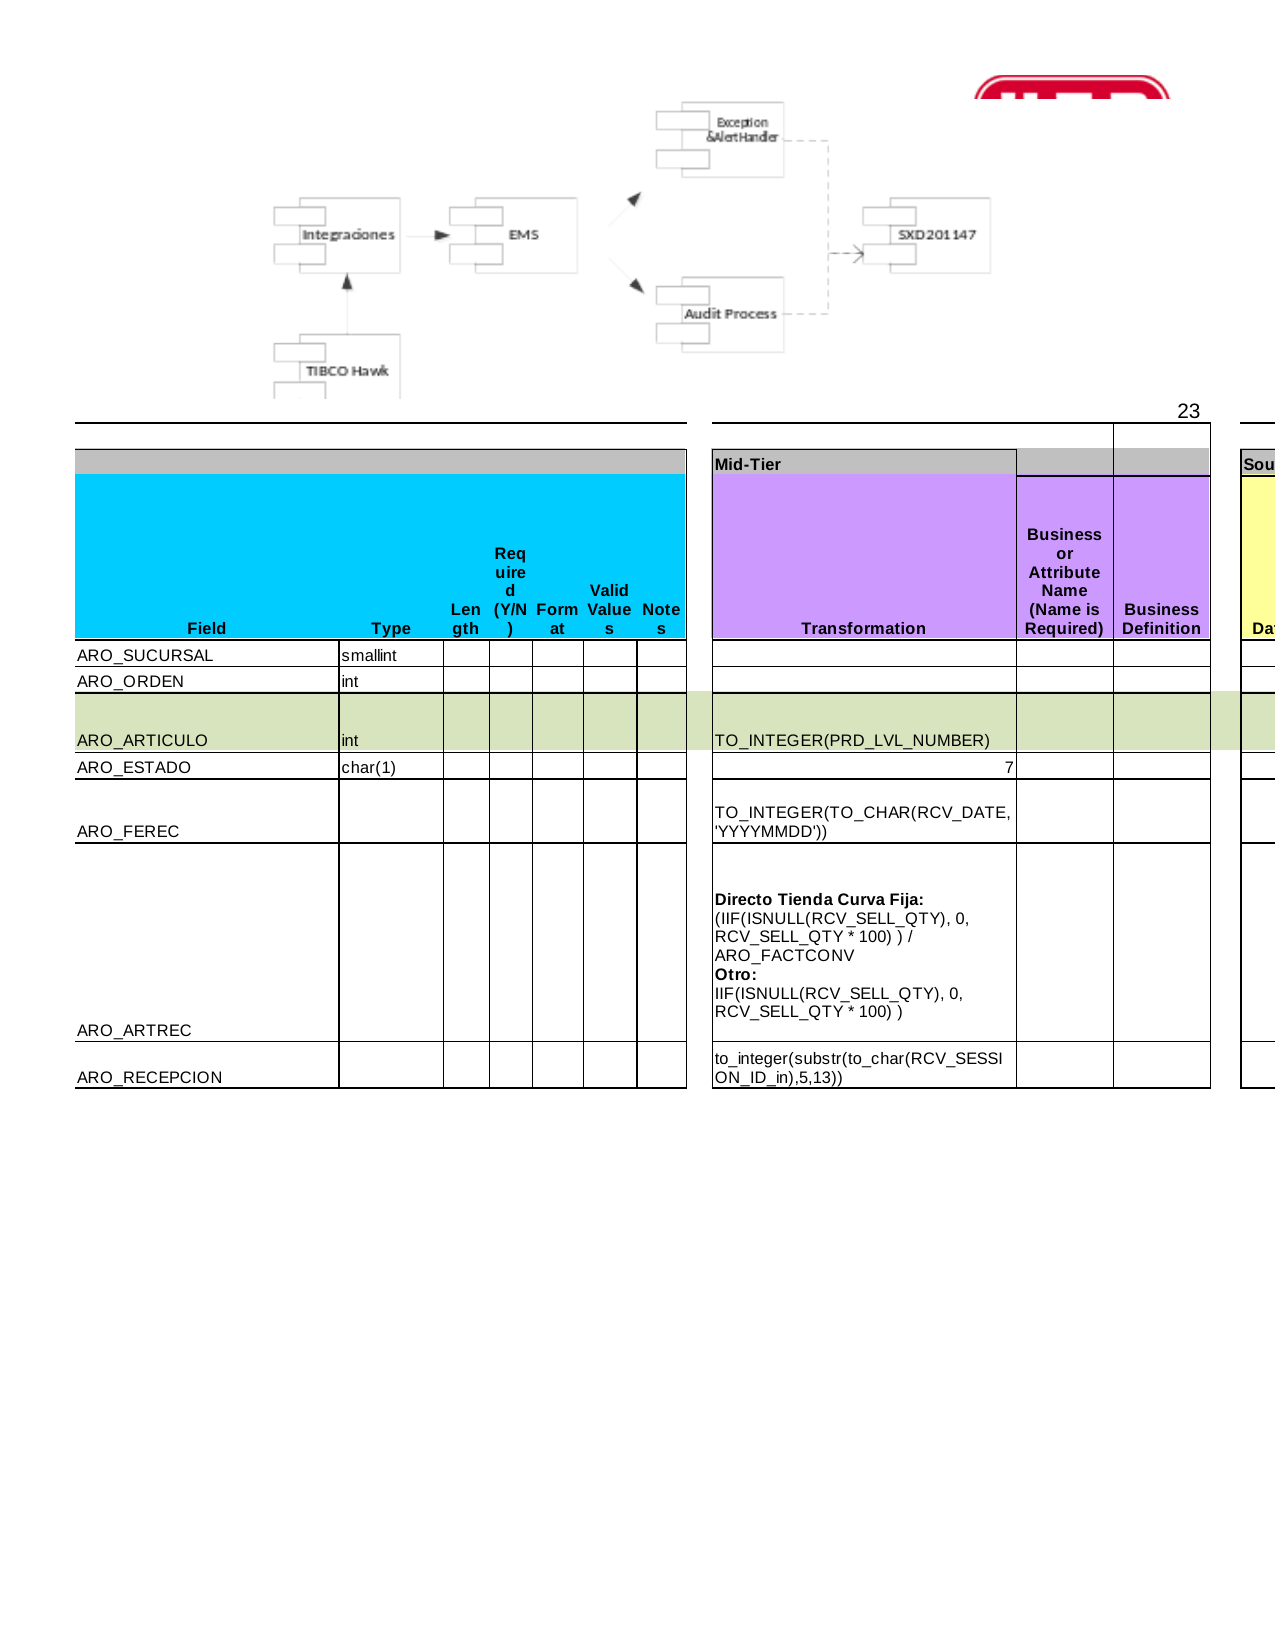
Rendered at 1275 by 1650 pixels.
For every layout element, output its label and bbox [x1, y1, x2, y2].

picture [973, 75, 1171, 99]
